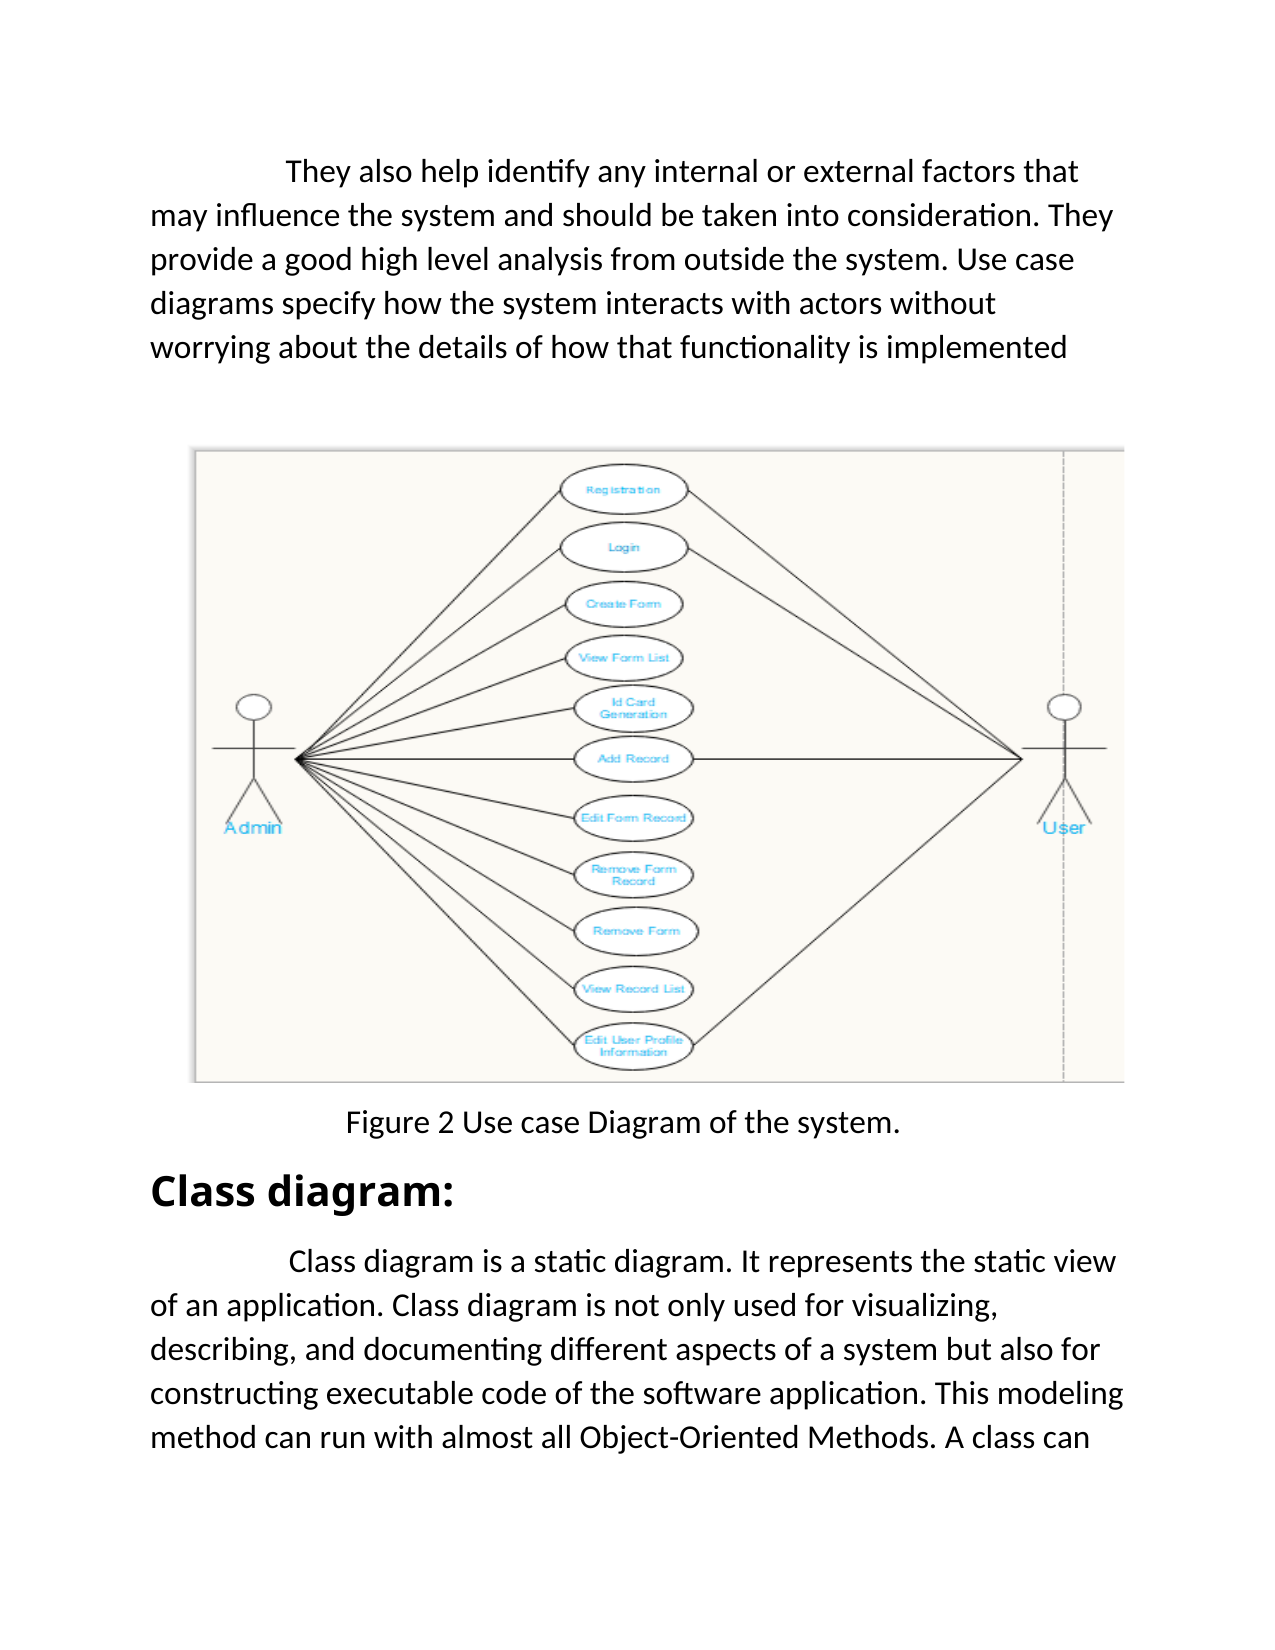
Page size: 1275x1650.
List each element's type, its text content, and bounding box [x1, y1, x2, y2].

text They also help identify any internal or external factors that may influence the system and should be taken into consideration. They provide a good high level analysis from outside the system. Use case diagrams specify how the system interacts with actors without worrying about the details of how that functionality is implemented [150, 150, 1125, 367]
picture [150, 441, 1125, 1083]
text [150, 1240, 1125, 1456]
text Class diagram: [150, 1162, 1125, 1219]
text Figure 2 Use case Diagram of the system. [150, 1101, 1125, 1142]
